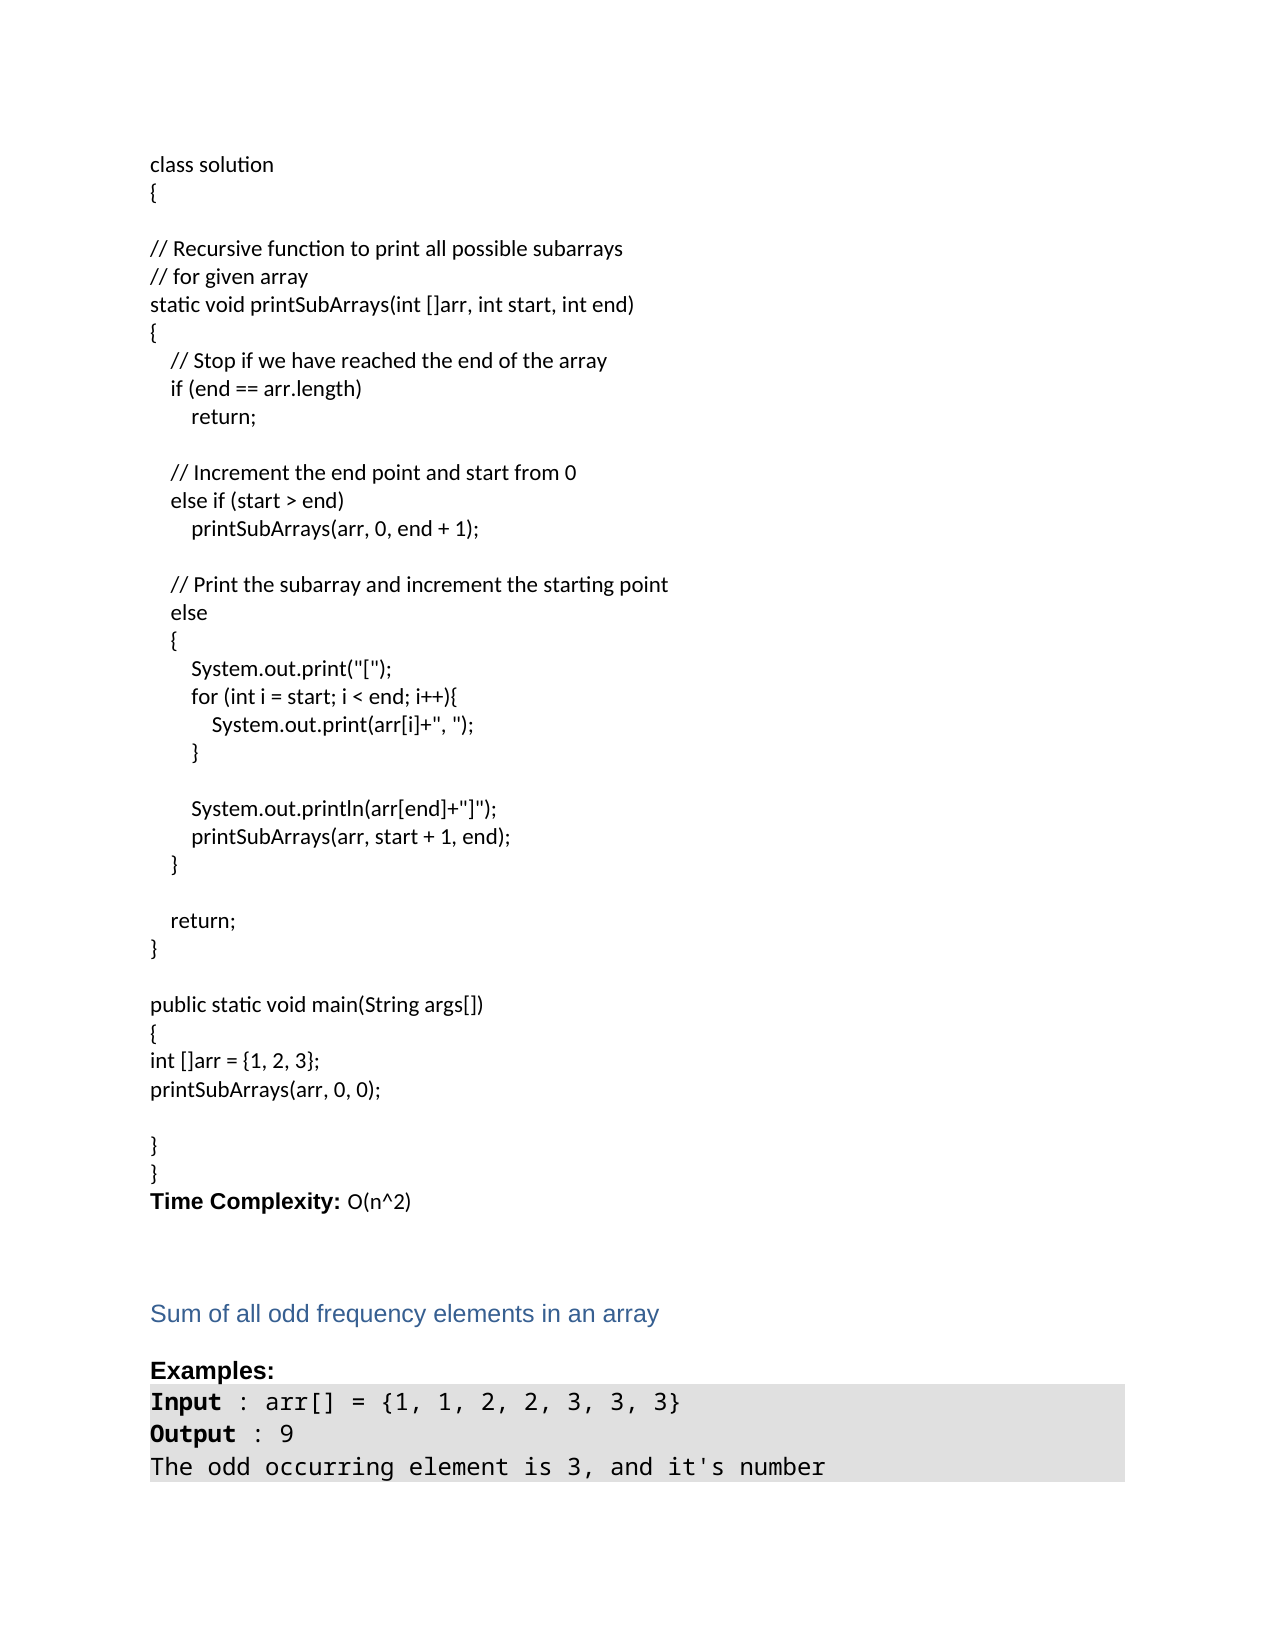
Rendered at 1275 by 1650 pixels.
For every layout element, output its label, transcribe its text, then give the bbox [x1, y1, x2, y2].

text System.out.print("["); [150, 654, 1125, 682]
text } [150, 934, 1125, 963]
text public static void main(String args[]) [150, 991, 1125, 1019]
text else [150, 598, 1125, 626]
subtitle Sum of all odd frequency elements in an array [150, 1299, 1125, 1328]
text // Print the subarray and increment the starting point [150, 570, 1125, 598]
text { [150, 626, 1125, 654]
text Examples: [150, 1356, 1125, 1384]
text Input : arr[] = {1, 1, 2, 2, 3, 3, 3} [150, 1384, 1125, 1417]
text // for given array [150, 262, 1125, 290]
text return; [150, 907, 1125, 934]
text else if (start > end) [150, 486, 1125, 514]
text System.out.print(arr[i]+", "); [150, 710, 1125, 738]
text if (end == arr.length) [150, 374, 1125, 402]
text return; [150, 402, 1125, 430]
text } [150, 1159, 1125, 1187]
text Time Complexity: O(n^2) [150, 1187, 1125, 1215]
text } [150, 738, 1125, 766]
text { [150, 318, 1125, 346]
text int []arr = {1, 2, 3}; [150, 1047, 1125, 1075]
text printSubArrays(arr, start + 1, end); [150, 822, 1125, 851]
text static void printSubArrays(int []arr, int start, int end) [150, 290, 1125, 318]
text // Stop if we have reached the end of the array [150, 346, 1125, 374]
text for (int i = start; i < end; i++){ [150, 682, 1125, 710]
text printSubArrays(arr, 0, end + 1); [150, 514, 1125, 542]
text class solution [150, 150, 1125, 178]
text { [150, 1019, 1125, 1047]
text printSubArrays(arr, 0, 0); [150, 1075, 1125, 1103]
text { [150, 178, 1125, 206]
text System.out.println(arr[end]+"]"); [150, 794, 1125, 822]
text } [150, 1131, 1125, 1159]
text // Recursive function to print all possible subarrays [150, 234, 1125, 262]
text } [150, 851, 1125, 878]
text // Increment the end point and start from 0 [150, 458, 1125, 486]
text Output : 9 [150, 1417, 1125, 1450]
text The odd occurring element is 3, and it's number [150, 1450, 1125, 1482]
